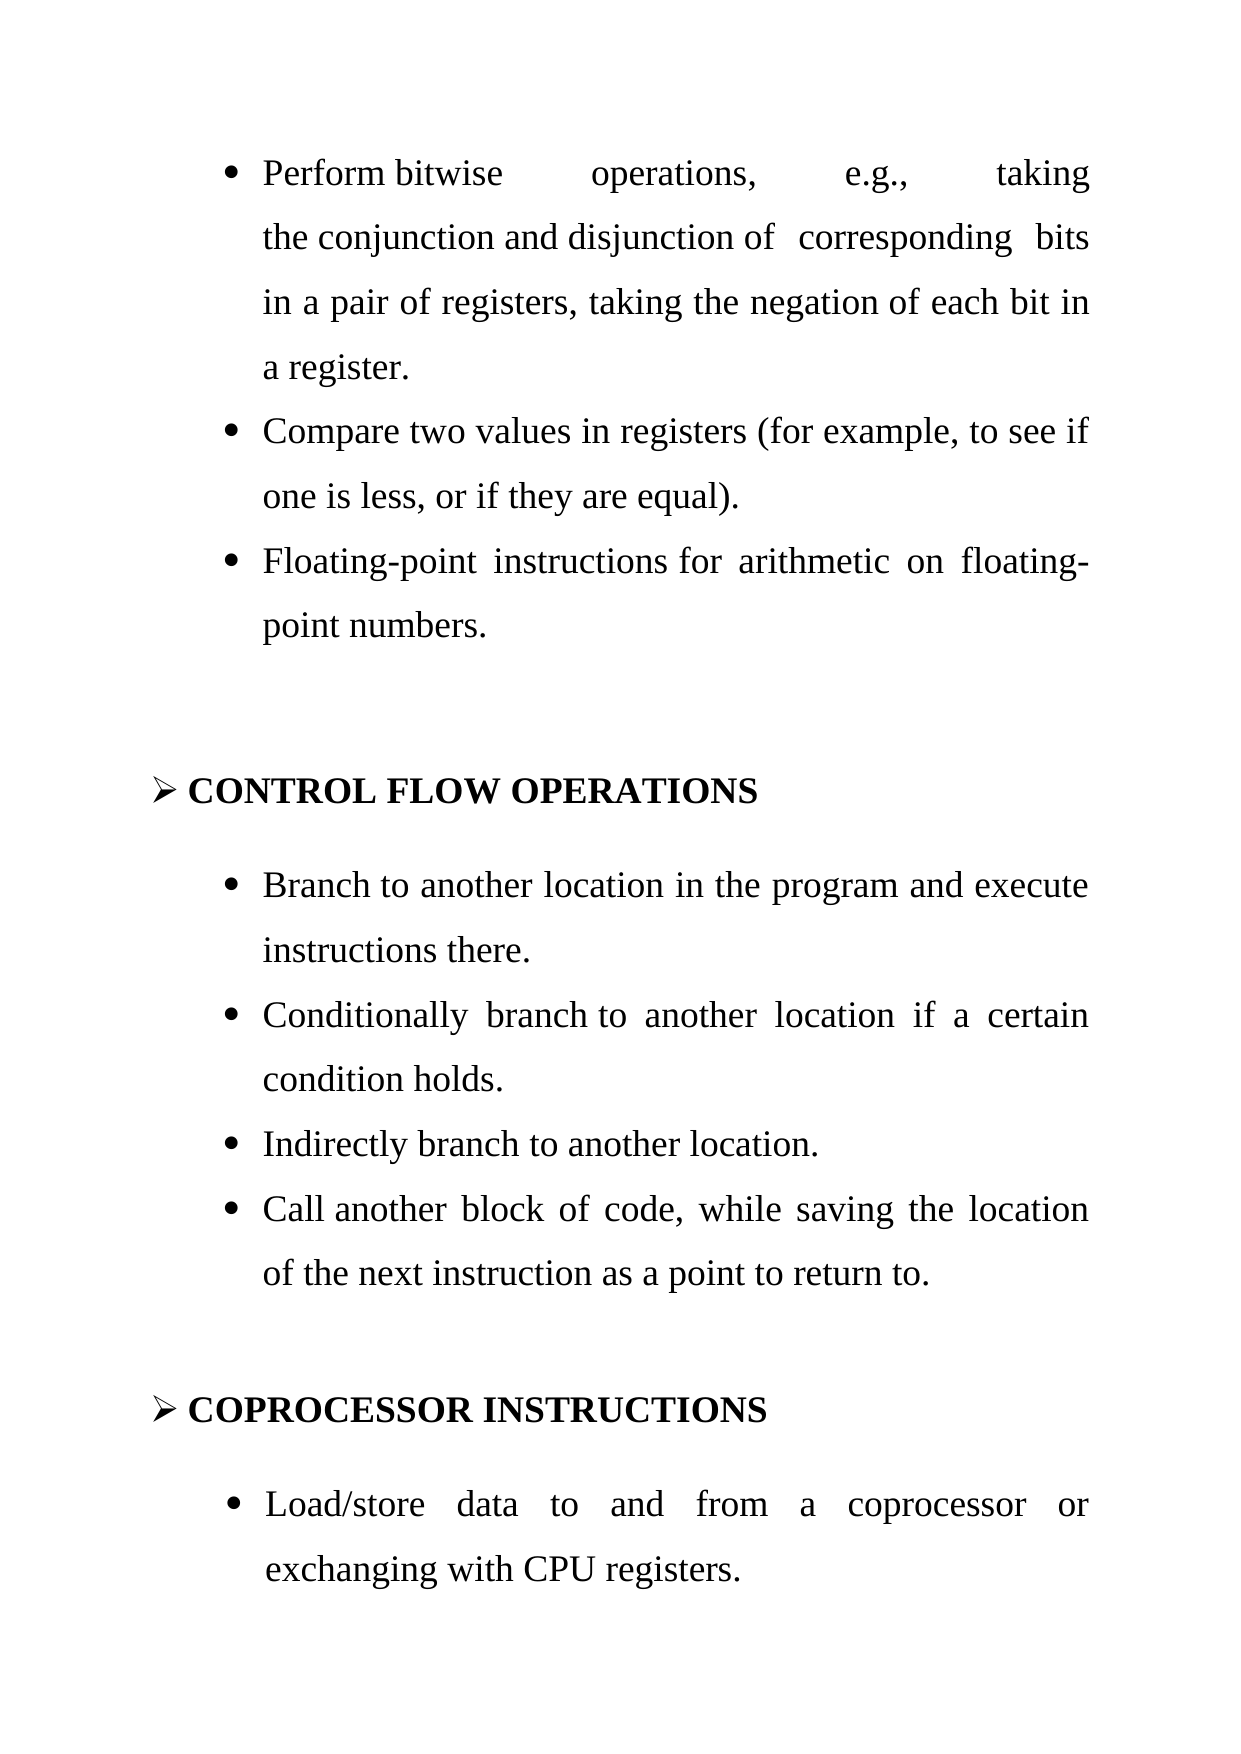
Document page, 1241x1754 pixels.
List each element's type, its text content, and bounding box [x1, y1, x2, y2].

list Branch to another location in the program and execute instructions there. [225, 863, 1090, 971]
list Floating-point instructions for arithmetic on floating-point numbers. [225, 538, 1090, 646]
list Perform bitwise operations, e.g., taking the conjunction and disjunction of corresponding bits in a pair of registers, taking the negation of each bit in a register. [225, 150, 1090, 387]
list Compare two values in registers (for example, to see if one is less, or if they are equal). [225, 409, 1090, 517]
list Conditionally branch to another location if a certain condition holds. [225, 992, 1090, 1100]
list Load/store data to and from a coprocessor or exchanging with CPU registers. [227, 1482, 1090, 1589]
subtitle COPROCESSOR INSTRUCTIONS [150, 1388, 1090, 1431]
list Call another block of code, while saving the location of the next instruction as a point to return to. [225, 1186, 1090, 1294]
subtitle CONTROL FLOW OPERATIONS [150, 769, 1090, 812]
list Indirectly branch to another location. [225, 1121, 1090, 1164]
